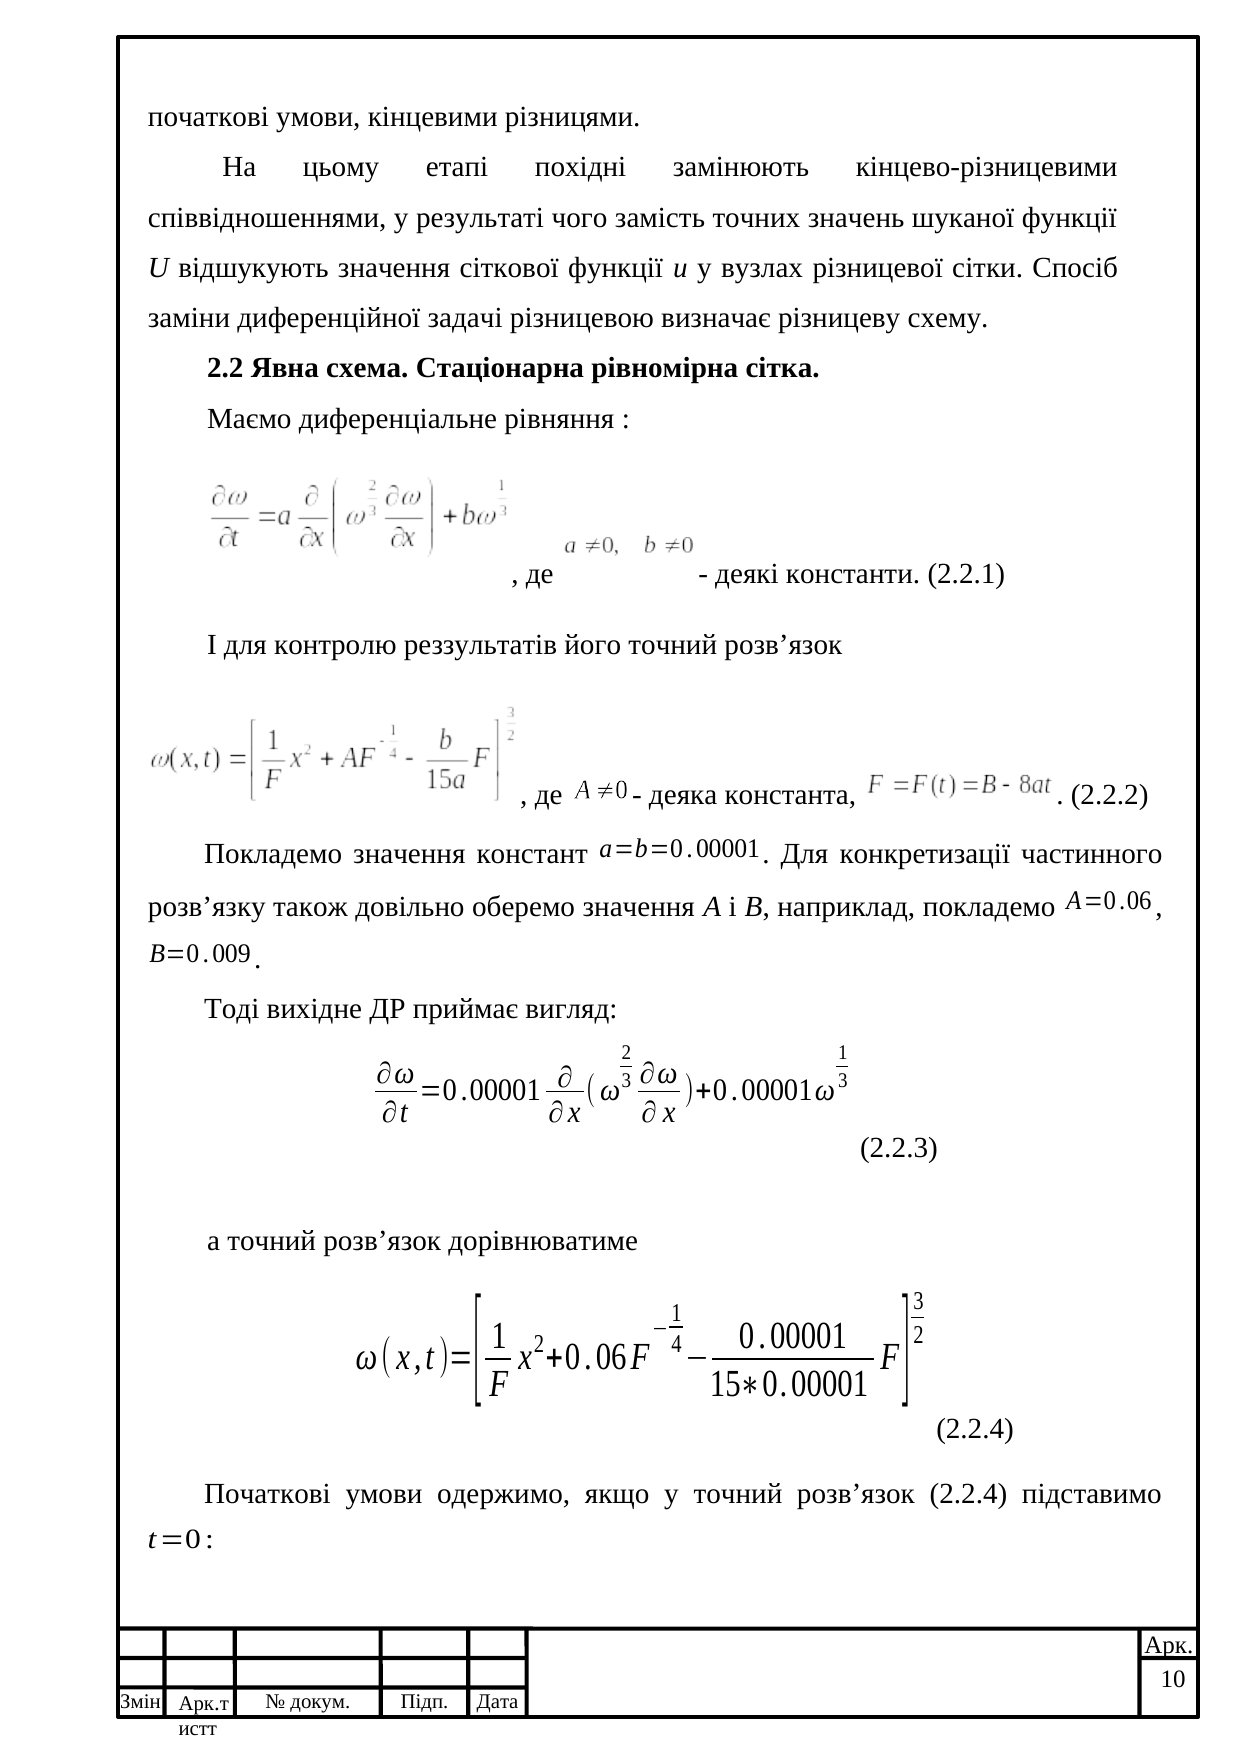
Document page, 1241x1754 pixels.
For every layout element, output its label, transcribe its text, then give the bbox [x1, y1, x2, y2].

text Початкові умови одержимо, якщо у точний розв’язок (2.2.4) підставимо [148, 1476, 1162, 1555]
text І для контролю реззультатів його точний розв’язок [148, 627, 1162, 661]
text а точний розв’язок дорівнюватиме [148, 1194, 1162, 1257]
text (2.2.3) [148, 1042, 1162, 1163]
text Покладемо значення констант . Для конкретизації частинного розв’язку також довільно оберемо значення А і В, наприклад, покладемо , . [148, 833, 1162, 975]
text На цьому етапі похідні замінюють кінцево-різницевими співвідношеннями, у результаті чого замість точних значень шуканої функції U відшукують значення сіткової функції u у вузлах різницевої сітки. Спосіб заміни диференційної задачі різницевою визначає різницеву схему. [148, 149, 1118, 334]
text Тоді вихідне ДР приймає вигляд: [148, 992, 1162, 1025]
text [148, 99, 1118, 133]
text , де - деякі константи. (2.2.1) [148, 472, 1162, 590]
text , де - деяка константа, . (2.2.2) [148, 698, 1162, 811]
text 2.2 Явна схема. Стаціонарна рівномірна сітка. [148, 351, 1118, 384]
text (2.2.4) [148, 1288, 1162, 1444]
text Маємо диференціальне рівняння : [148, 401, 1162, 434]
